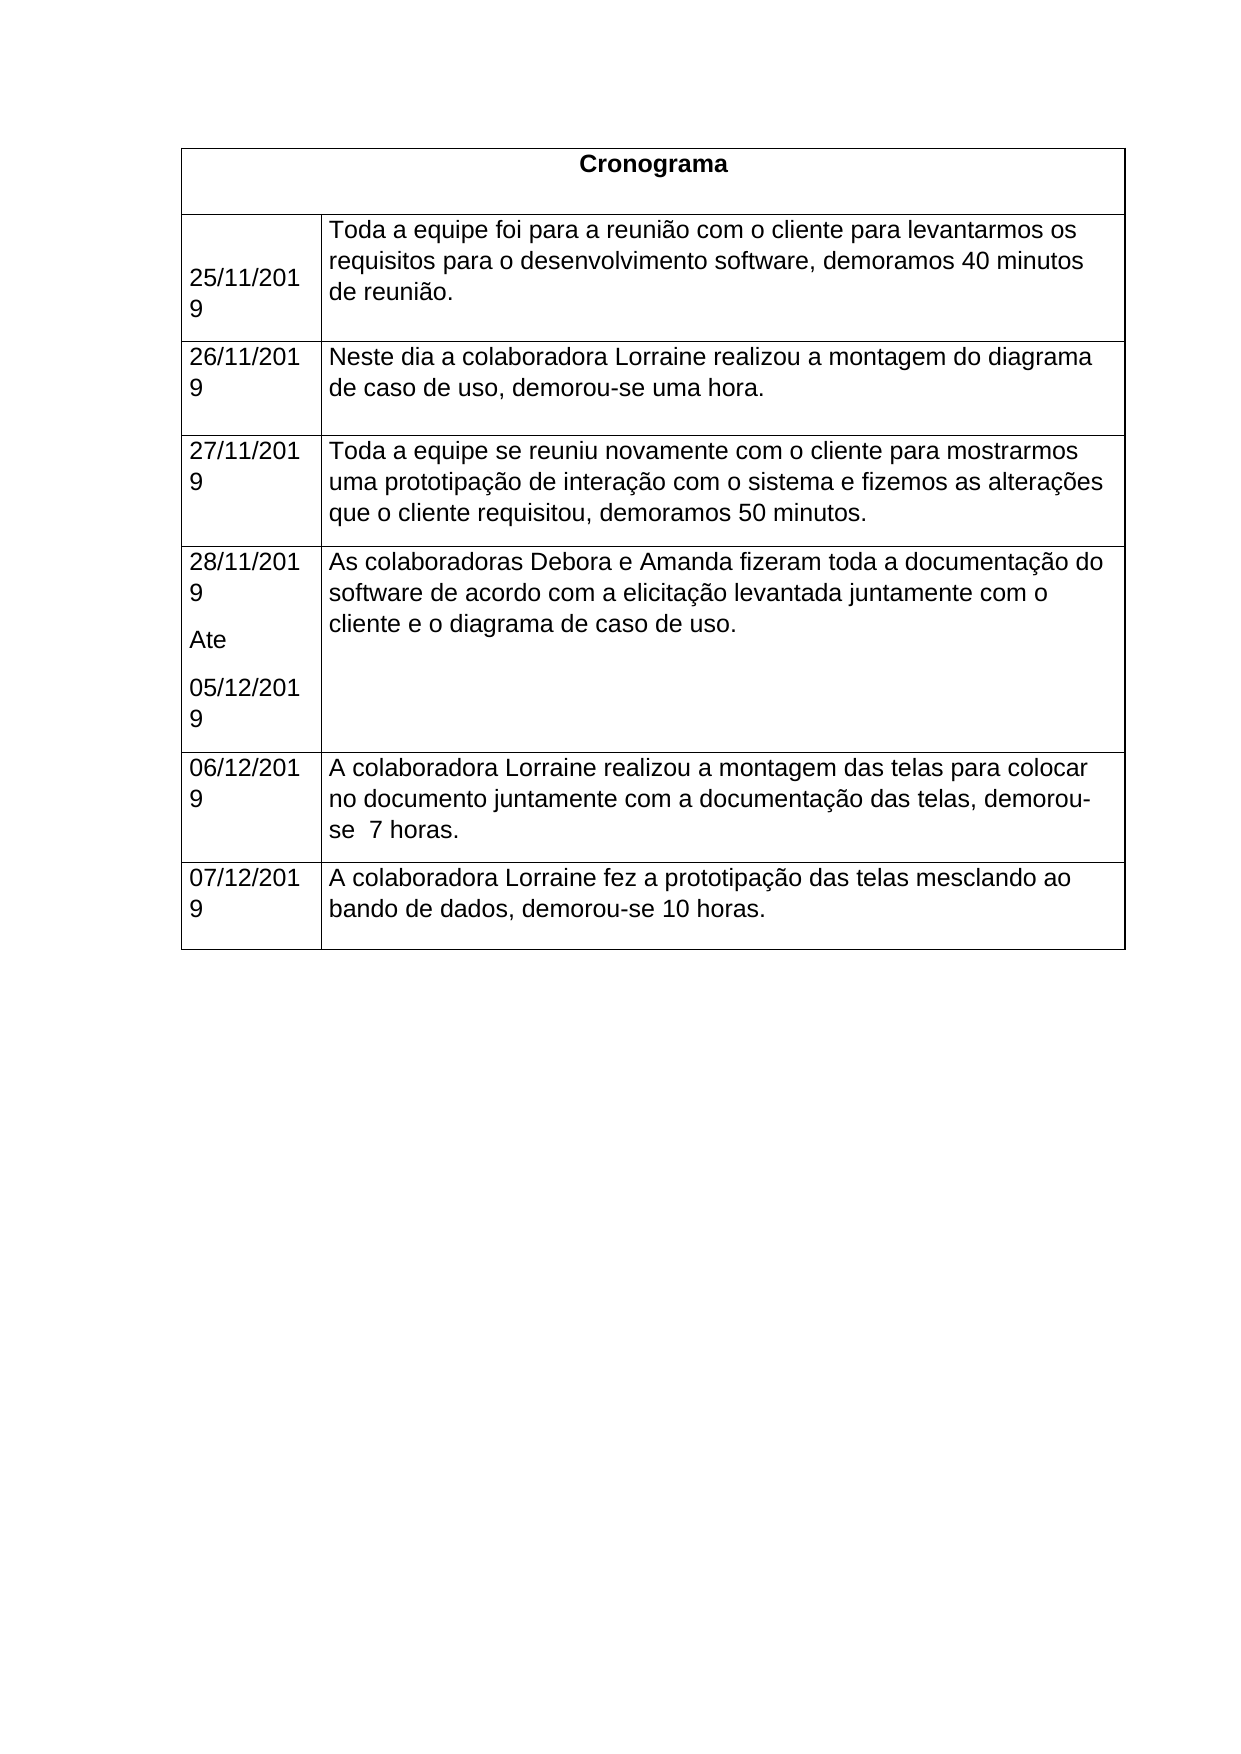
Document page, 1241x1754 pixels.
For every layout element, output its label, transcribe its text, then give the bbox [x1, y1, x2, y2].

table_cell Neste dia a colaboradora Lorraine realizou a montagem do diagrama de caso de uso, demorou-se uma hora. [322, 342, 1124, 435]
table_cell 06/12/2019 [182, 753, 321, 862]
table_cell Toda a equipe foi para a reunião com o cliente para levantarmos os requisitos para o desenvolvimento software, demoramos 40 minutos de reunião. [322, 215, 1124, 341]
table_cell 25/11/2019 [182, 215, 321, 341]
table_cell 28/11/2019 Ate 05/12/2019 [182, 547, 321, 752]
table_cell A colaboradora Lorraine realizou a montagem das telas para colocar no documento juntamente com a documentação das telas, demorou-se 7 horas. [322, 753, 1124, 862]
table_cell 07/12/2019 [182, 863, 321, 949]
table_cell As colaboradoras Debora e Amanda fizeram toda a documentação do software de acordo com a elicitação levantada juntamente com o cliente e o diagrama de caso de uso. [322, 547, 1124, 752]
table_cell 27/11/2019 [182, 436, 321, 546]
table_cell A colaboradora Lorraine fez a prototipação das telas mesclando ao bando de dados, demorou-se 10 horas. [322, 863, 1124, 949]
table_cell 26/11/2019 [182, 342, 321, 435]
table_cell Toda a equipe se reuniu novamente com o cliente para mostrarmos uma prototipação de interação com o sistema e fizemos as alterações que o cliente requisitou, demoramos 50 minutos. [322, 436, 1124, 546]
table_header Cronograma [182, 149, 1124, 214]
